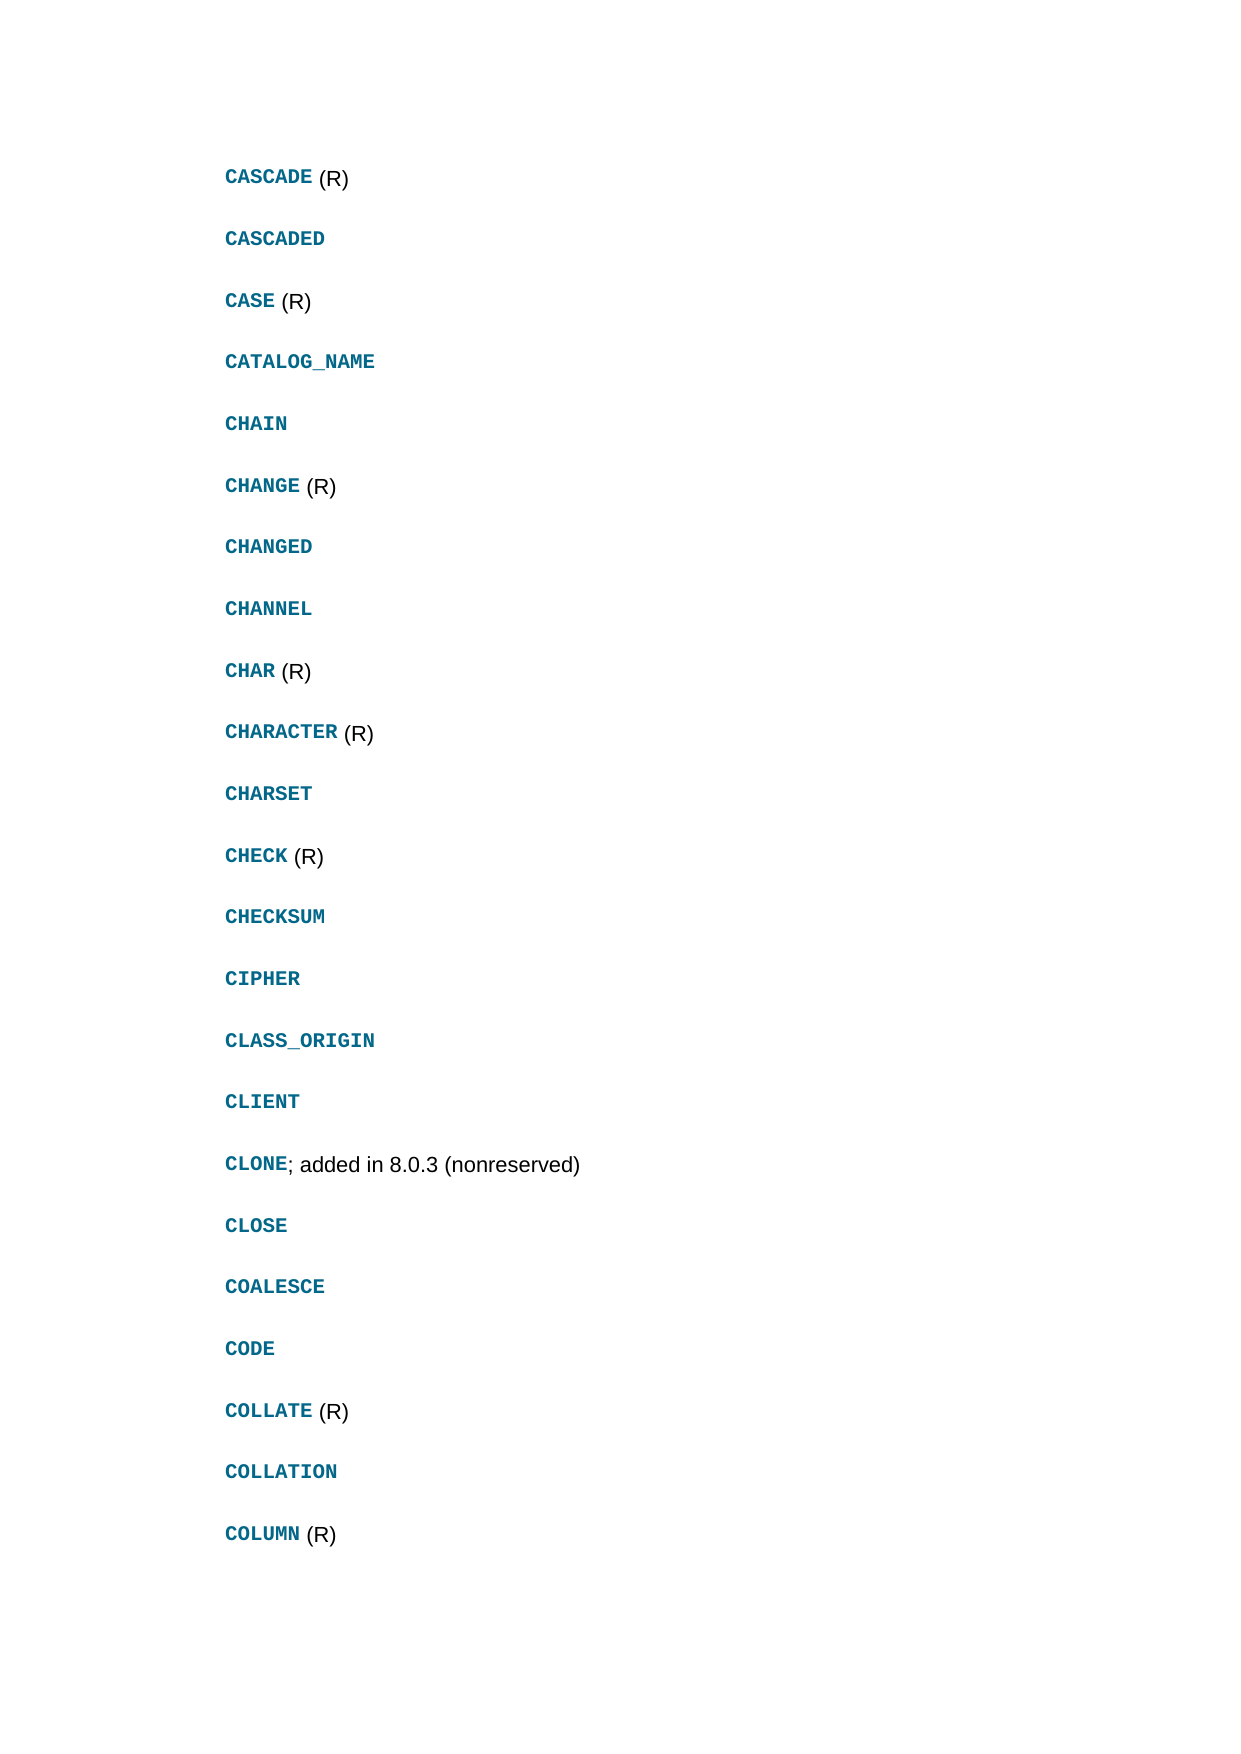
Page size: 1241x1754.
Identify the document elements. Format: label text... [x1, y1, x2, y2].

text CHAR (R) [225, 655, 1053, 688]
text CHANGE (R) [225, 470, 1053, 503]
text CHANNEL [225, 594, 1053, 626]
text CHARACTER (R) [225, 717, 1053, 749]
text CATALOG_NAME [225, 347, 1053, 379]
text COLLATION [225, 1457, 1053, 1489]
text CIPHER [225, 964, 1053, 996]
text CHARSET [225, 779, 1053, 811]
text COLLATE (R) [225, 1395, 1053, 1428]
text CHECKSUM [225, 902, 1053, 934]
text CHAIN [225, 409, 1053, 441]
text CHECK (R) [225, 840, 1053, 873]
text COALESCE [225, 1272, 1053, 1304]
text CHANGED [225, 532, 1053, 564]
text CASCADE (R) [225, 162, 1053, 194]
text CLIENT [225, 1087, 1053, 1119]
text CLASS_ORIGIN [225, 1025, 1053, 1058]
text COLUMN (R) [225, 1519, 1053, 1551]
text CODE [225, 1334, 1053, 1366]
text CLONE; added in 8.0.3 (nonreserved) [225, 1149, 1053, 1181]
text CASCADED [225, 224, 1053, 256]
text CASE (R) [225, 285, 1053, 318]
text CLOSE [225, 1210, 1053, 1243]
